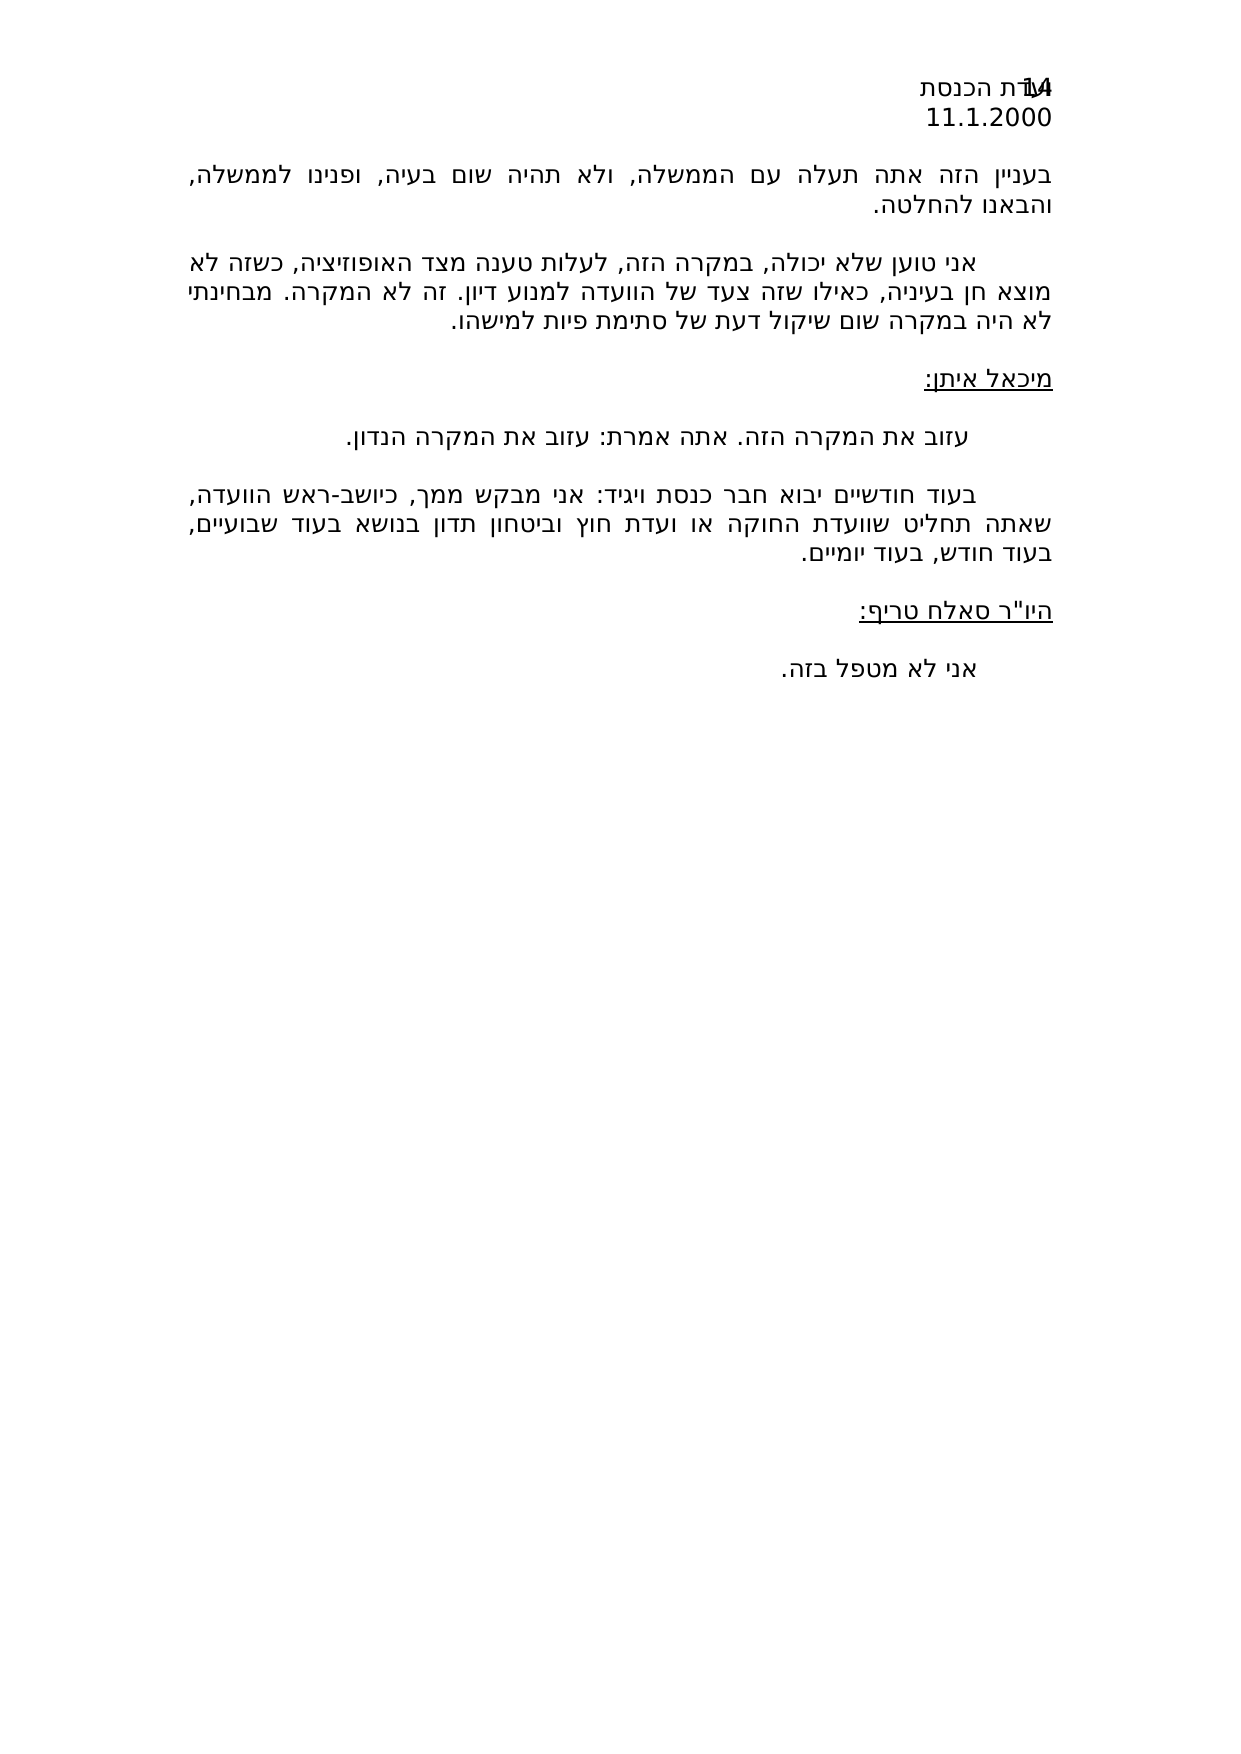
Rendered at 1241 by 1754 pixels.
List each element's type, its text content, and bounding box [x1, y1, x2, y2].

text בעוד חודשיים יבוא חבר כנסת ויגיד: אני מבקש ממך, כיושב-ראש הוועדה, שאתה תחליט שוועדת החוקה או ועדת חוץ וביטחון תדון בנושא בעוד שבועיים, בעוד חודש, בעוד יומיים. [187, 480, 1053, 567]
text מיכאל איתן: [187, 364, 1053, 393]
text היו"ר סאלח טריף: [187, 596, 1053, 625]
text אני לא מטפל בזה. [187, 654, 1053, 683]
text אני טוען שלא יכולה, במקרה הזה, לעלות טענה מצד האופוזיציה, כשזה לא מוצא חן בעיניה, כאילו שזה צעד של הוועדה למנוע דיון. זה לא המקרה. מבחינתי לא היה במקרה שום שיקול דעת של סתימת פיות למישהו. [187, 248, 1053, 335]
text עזוב את המקרה הזה. אתה אמרת: עזוב את המקרה הנדון. [187, 422, 1053, 451]
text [187, 161, 1053, 219]
